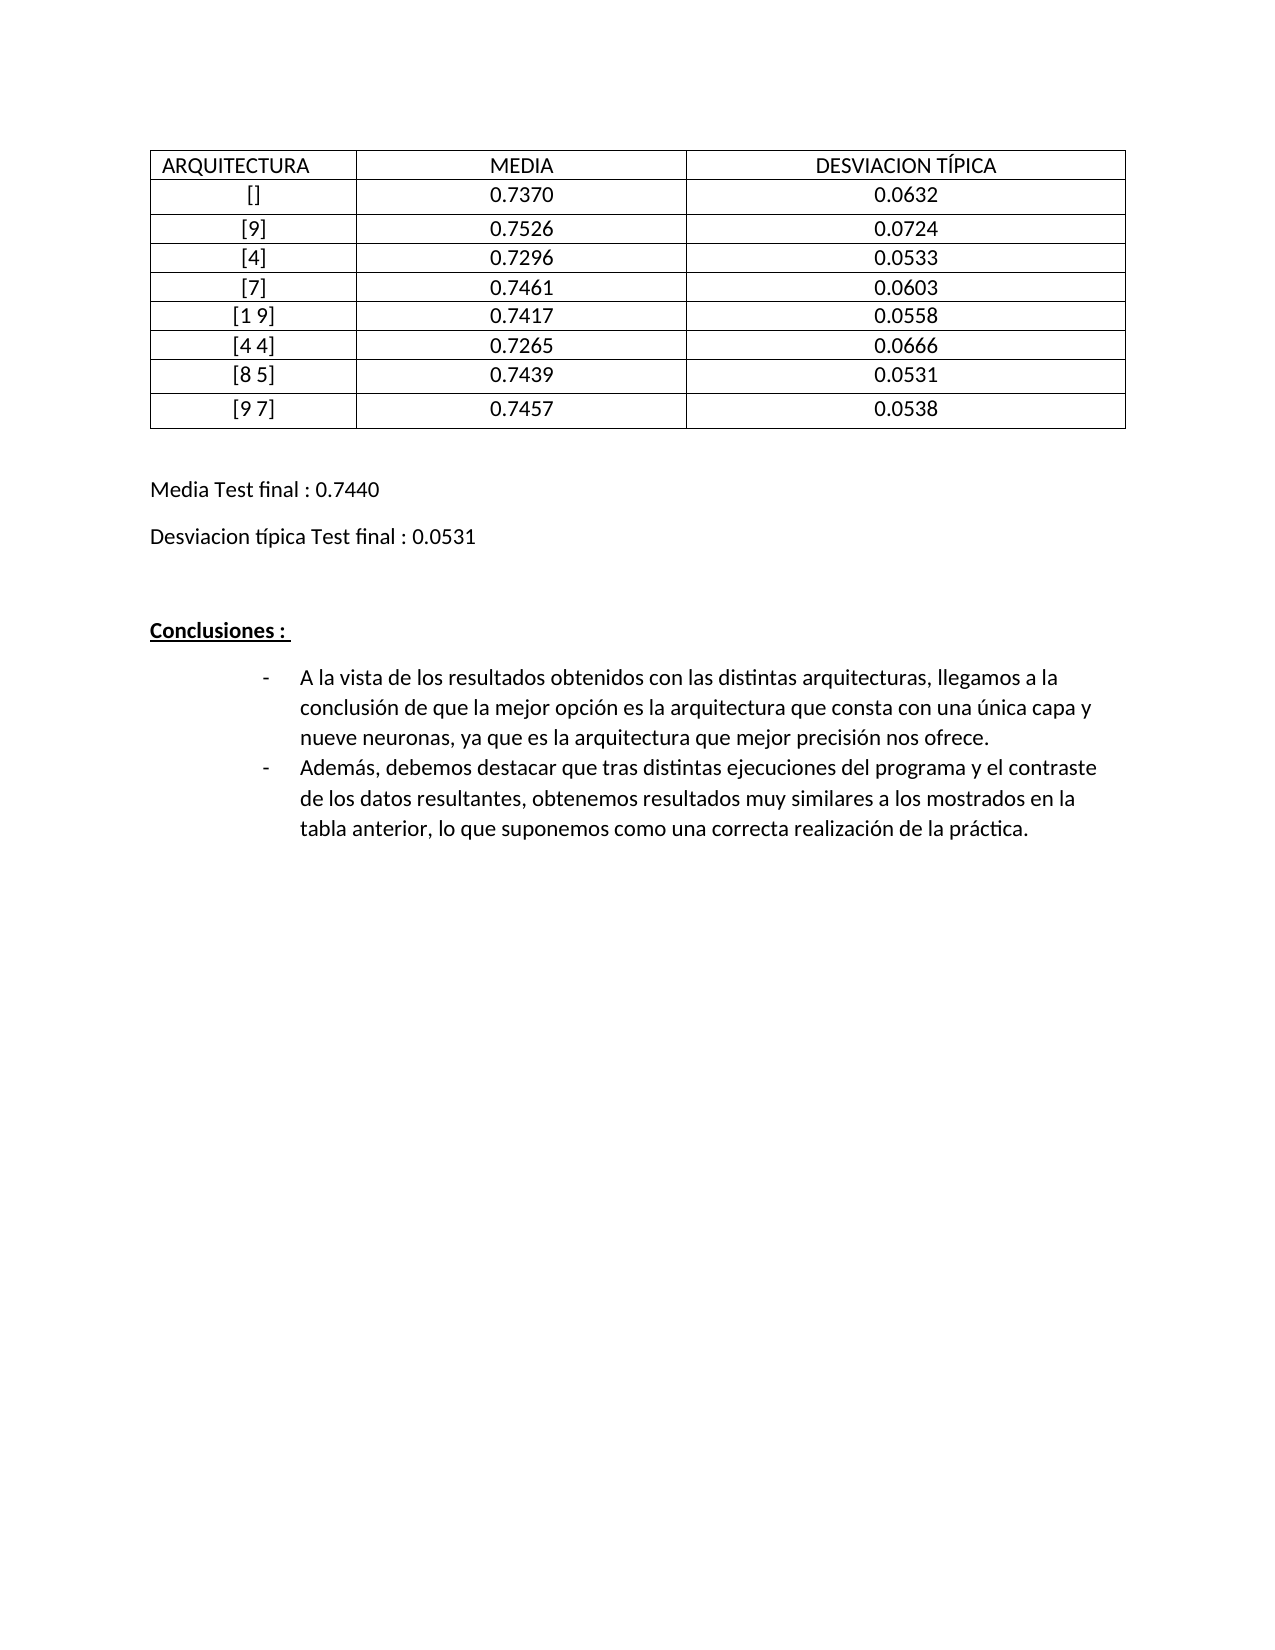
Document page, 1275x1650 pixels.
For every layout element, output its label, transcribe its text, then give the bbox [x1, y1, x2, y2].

table_cell [7] [151, 273, 356, 301]
table_header DESVIACION TÍPICA [687, 151, 1125, 179]
table_cell 0.0724 [687, 215, 1125, 242]
list A la vista de los resultados obtenidos con las distintas arquitecturas, llegamos a la conclusión de que la mejor opción es la arquitectura que consta con una única capa y nueve neuronas, ya que es la arquitectura que mejor precisión nos ofrece. [262, 663, 1125, 751]
text Desviacion típica Test final : 0.0531 [150, 522, 1125, 550]
table_cell 0.7265 [357, 331, 686, 359]
table_cell [4 4] [151, 331, 356, 359]
table_header MEDIA [357, 151, 686, 179]
table_cell [8 5] [151, 360, 356, 393]
table_cell 0.0531 [687, 360, 1125, 393]
text Conclusiones : [150, 616, 1125, 644]
table_cell 0.0533 [687, 244, 1125, 272]
table_header ARQUITECTURA [151, 151, 356, 179]
table_cell 0.0666 [687, 331, 1125, 359]
table_cell 0.0558 [687, 302, 1125, 330]
table_cell 0.0538 [687, 394, 1125, 427]
table_cell [] [151, 180, 356, 213]
table_cell 0.7461 [357, 273, 686, 301]
table_cell [4] [151, 244, 356, 272]
table_cell 0.0632 [687, 180, 1125, 213]
text Media Test final : 0.7440 [150, 475, 1125, 503]
table_cell 0.7417 [357, 302, 686, 330]
table_cell 0.7439 [357, 360, 686, 393]
list Además, debemos destacar que tras distintas ejecuciones del programa y el contraste de los datos resultantes, obtenemos resultados muy similares a los mostrados en la tabla anterior, lo que suponemos como una correcta realización de la práctica. [262, 753, 1125, 842]
table_cell 0.7526 [357, 215, 686, 242]
table_cell [1 9] [151, 302, 356, 330]
table_cell 0.0603 [687, 273, 1125, 301]
table_cell [9 7] [151, 394, 356, 427]
table_cell [9] [151, 215, 356, 242]
table_cell 0.7370 [357, 180, 686, 213]
table_cell 0.7457 [357, 394, 686, 427]
table_cell 0.7296 [357, 244, 686, 272]
